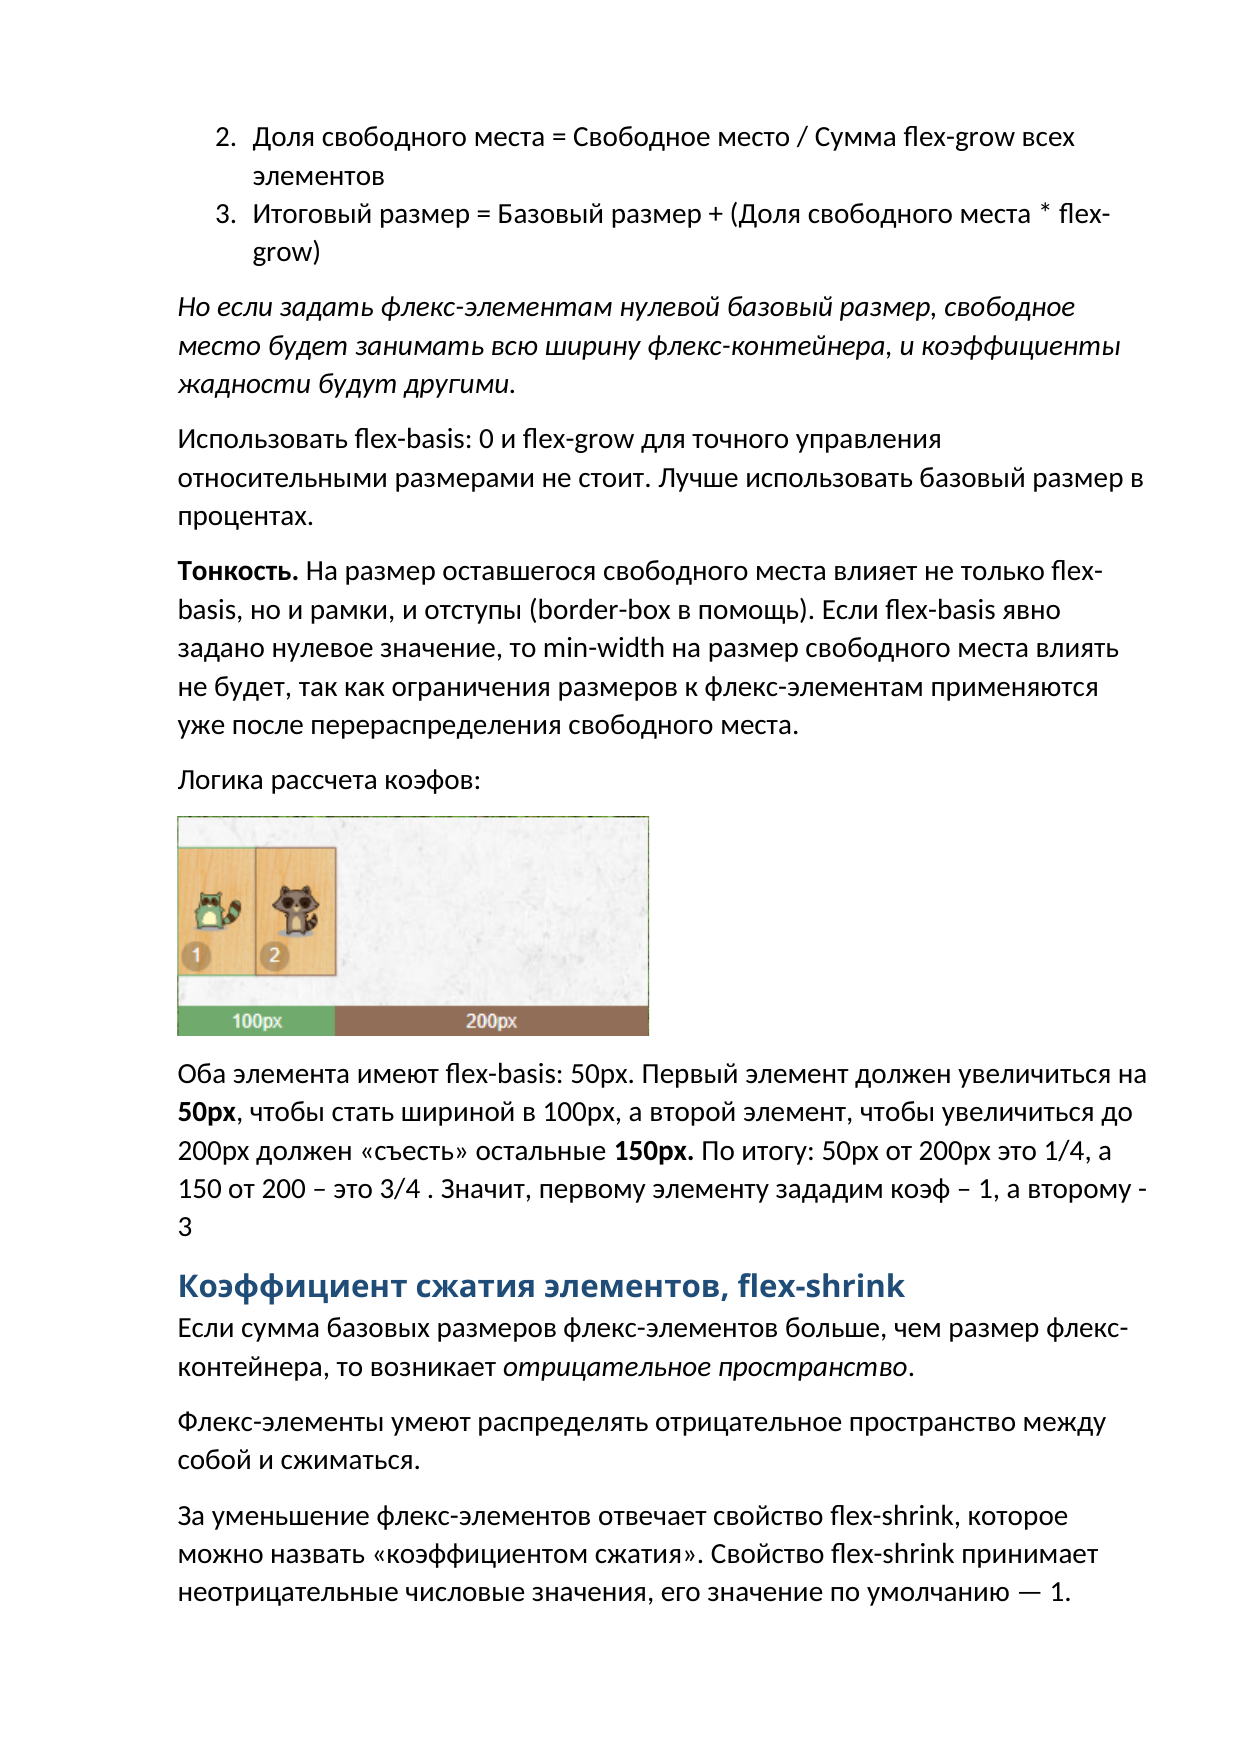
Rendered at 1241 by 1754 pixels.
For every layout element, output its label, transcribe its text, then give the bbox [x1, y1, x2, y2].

text Флекс-элементы умеют распределять отрицательное пространство между собой и сжиматься. [177, 1403, 1152, 1477]
text Логика рассчета коэфов: [177, 761, 1152, 797]
picture [177, 816, 650, 1036]
text Но если задать флекс-элементам нулевой базовый размер, свободное место будет занимать всю ширину флекс-контейнера, и коэффициенты жадности будут другими. [177, 288, 1152, 401]
subtitle Коэффициент сжатия элементов, flex-shrink [177, 1263, 1152, 1306]
text Использовать flex-basis: 0 и flex-grow для точного управления относительными размерами не стоит. Лучше использовать базовый размер в процентах. [177, 421, 1152, 533]
text Тонкость. На размер оставшегося свободного места влияет не только flex-basis, но и рамки, и отступы (border-box в помощь). Если flex-basis явно задано нулевое значение, то min-width на размер свободного места влиять не будет, так как ограничения размеров к флекс-элементам применяются уже после перераспределения свободного места. [177, 552, 1152, 742]
text Оба элемента имеют flex-basis: 50px. Первый элемент должен увеличиться на 50px, чтобы стать шириной в 100px, а второй элемент, чтобы увеличиться до 200px должен «съесть» остальные 150px. По итогу: 50px от 200px это 1/4, а 150 от 200 – это 3/4 . Значит, первому элементу зададим коэф – 1, а второму - 3 [177, 1055, 1152, 1244]
text Если сумма базовых размеров флекс-элементов больше, чем размер флекс-контейнера, то возникает отрицательное пространство. [177, 1309, 1152, 1383]
list Итоговый размер = Базовый размер + (Доля свободного места * flex-grow) [215, 195, 1152, 269]
list Доля свободного места = Свободное место / Сумма flex-grow всех элементов [215, 118, 1152, 192]
